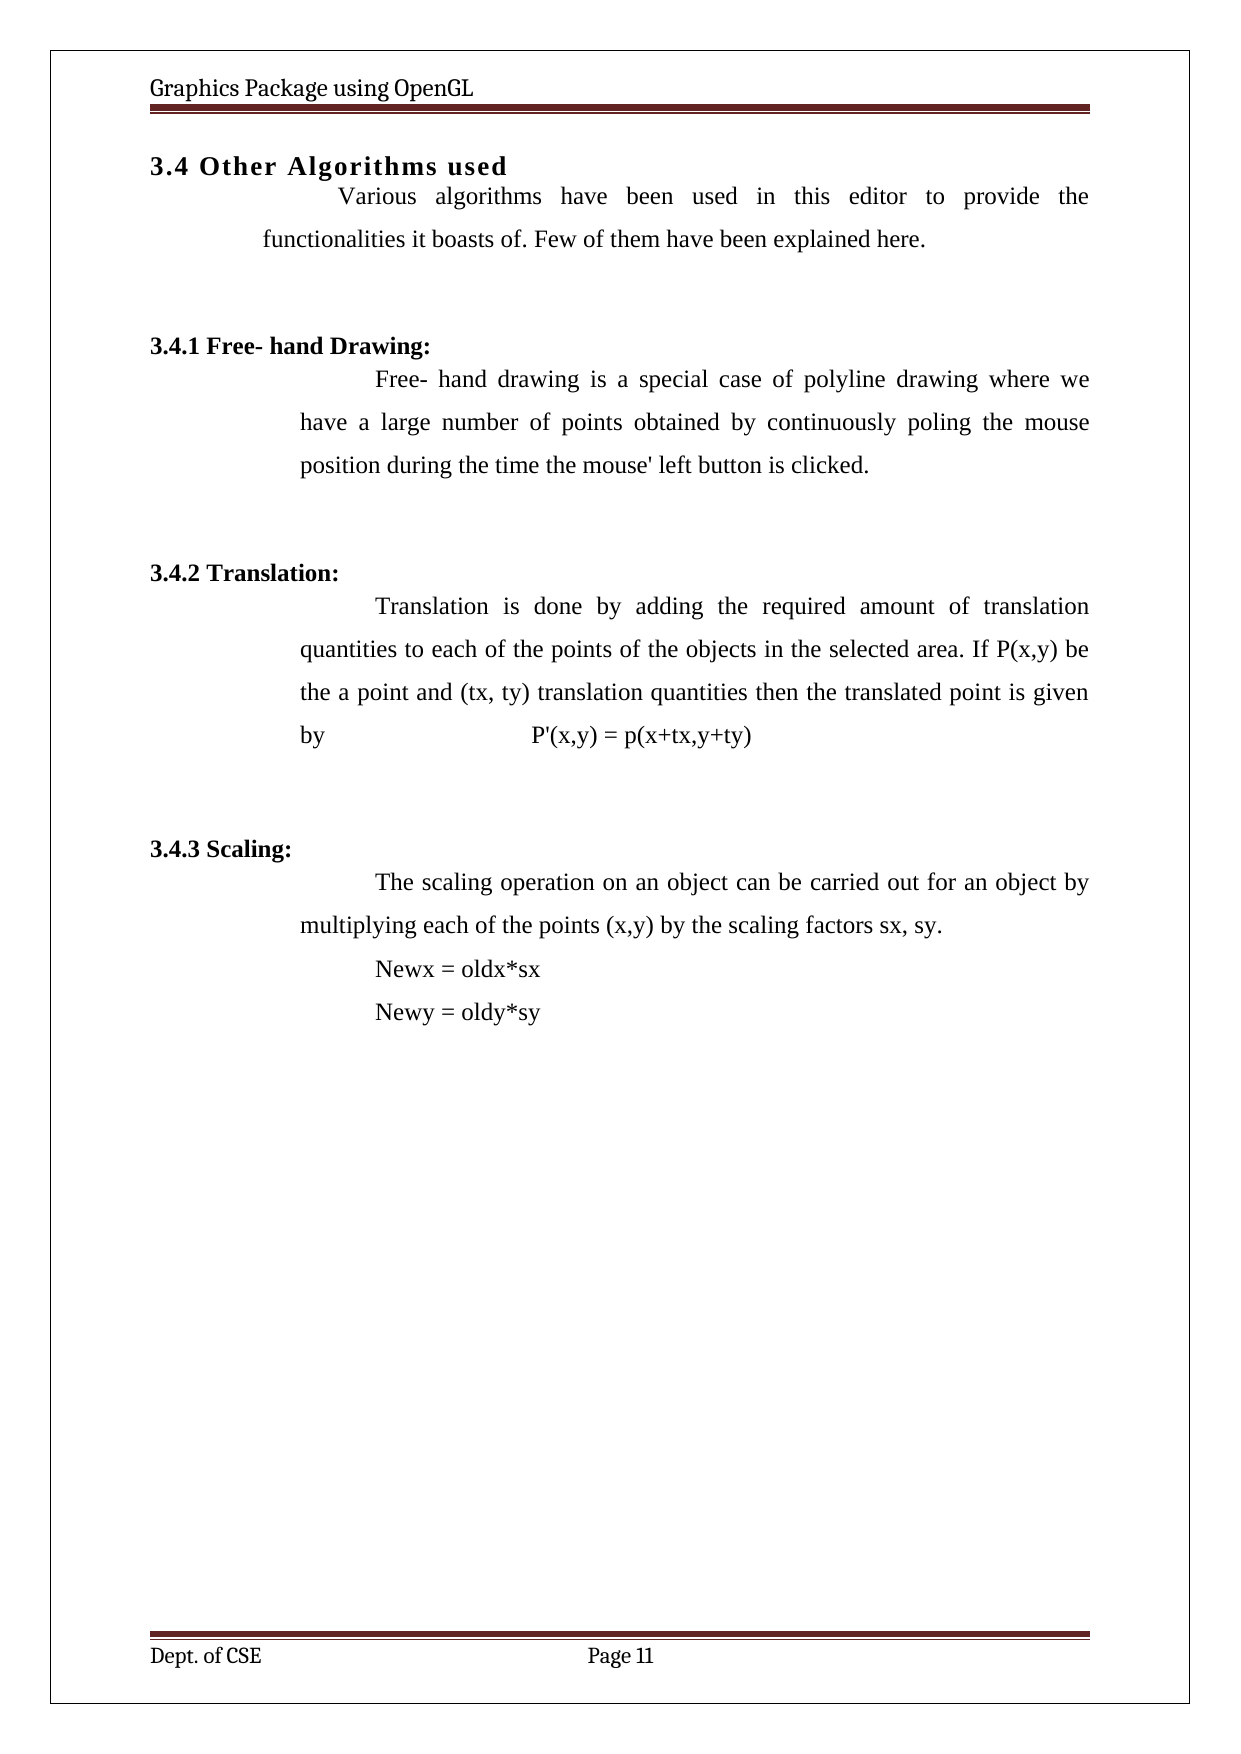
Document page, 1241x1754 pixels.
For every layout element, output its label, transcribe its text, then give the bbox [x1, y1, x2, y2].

subtitle 3.4 Other Algorithms used [150, 150, 1090, 181]
text Translation is done by adding the required amount of translation quantities to each of the points of the objects in the selected area. If P(x,y) be the a point and (tx, ty) translation quantities then the translated point is given by P'(x,y) = p(x+tx,y+ty) [300, 591, 1090, 749]
text The scaling operation on an object can be carried out for an object by multiplying each of the points (x,y) by the scaling factors sx, sy. [300, 867, 1090, 939]
subtitle 3.4.3 Scaling: [150, 834, 1090, 863]
text Free- hand drawing is a special case of polyline drawing where we have a large number of points obtained by continuously poling the mouse position during the time the mouse' left button is clicked. [300, 364, 1090, 479]
subtitle 3.4.2 Translation: [150, 558, 1090, 586]
text Various algorithms have been used in this editor to provide the functionalities it boasts of. Few of them have been explained here. [262, 181, 1090, 253]
text Newy = oldy*sy [300, 997, 1090, 1026]
text Newx = oldx*sx [300, 954, 1090, 982]
subtitle 3.4.1 Free- hand Drawing: [150, 331, 1090, 360]
